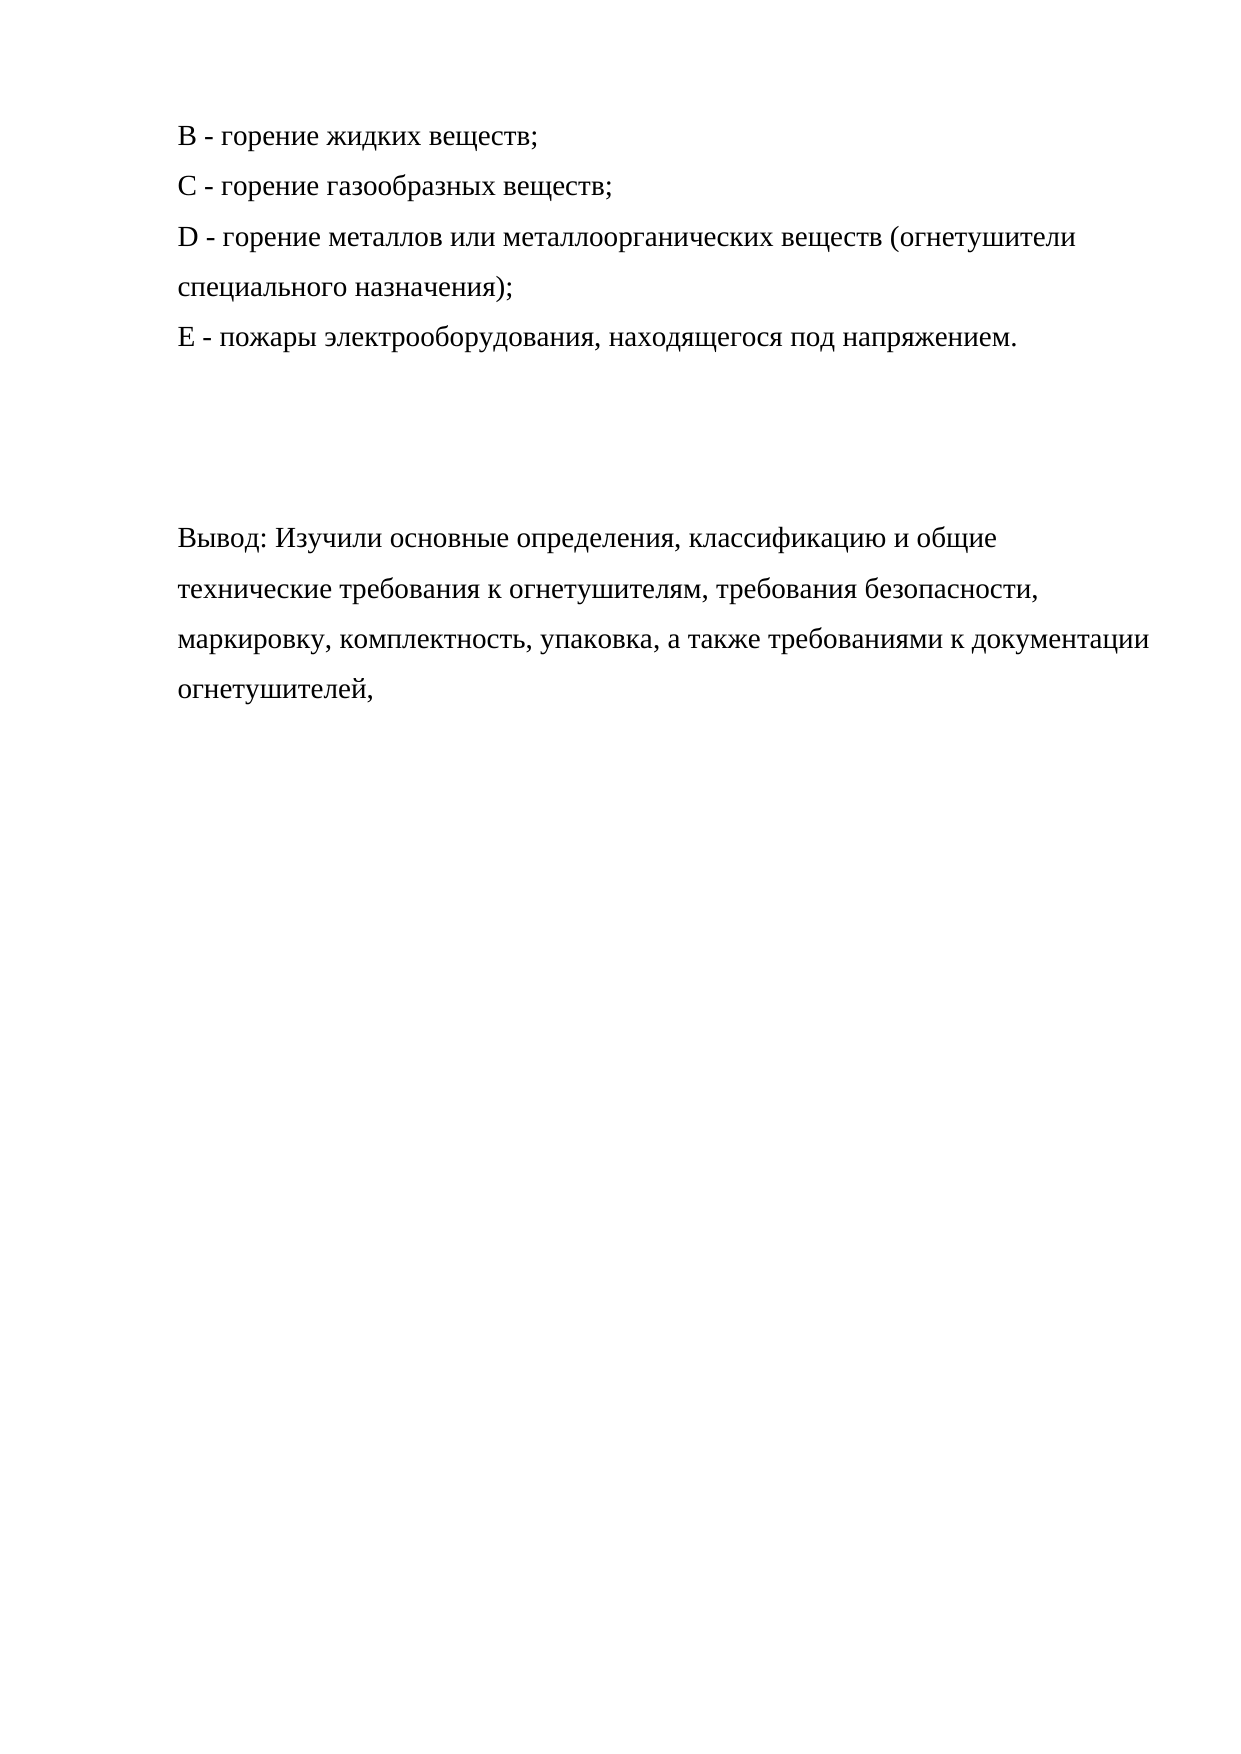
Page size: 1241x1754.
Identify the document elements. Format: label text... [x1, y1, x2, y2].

text D - горение металлов или металлоорганических веществ (огнетушители специального назначения); [177, 219, 1152, 303]
text Е - пожары электрооборудования, находящегося под напряжением. [177, 319, 1152, 353]
text В - горение жидких веществ; [177, 118, 1152, 152]
text С - горение газообразных веществ; [177, 168, 1152, 202]
text Вывод: Изучили основные определения, классификацию и общие технические требования к огнетушителям, требования безопасности, маркировку, комплектность, упаковка, а также требованиями к документации огнетушителей, [177, 521, 1152, 705]
